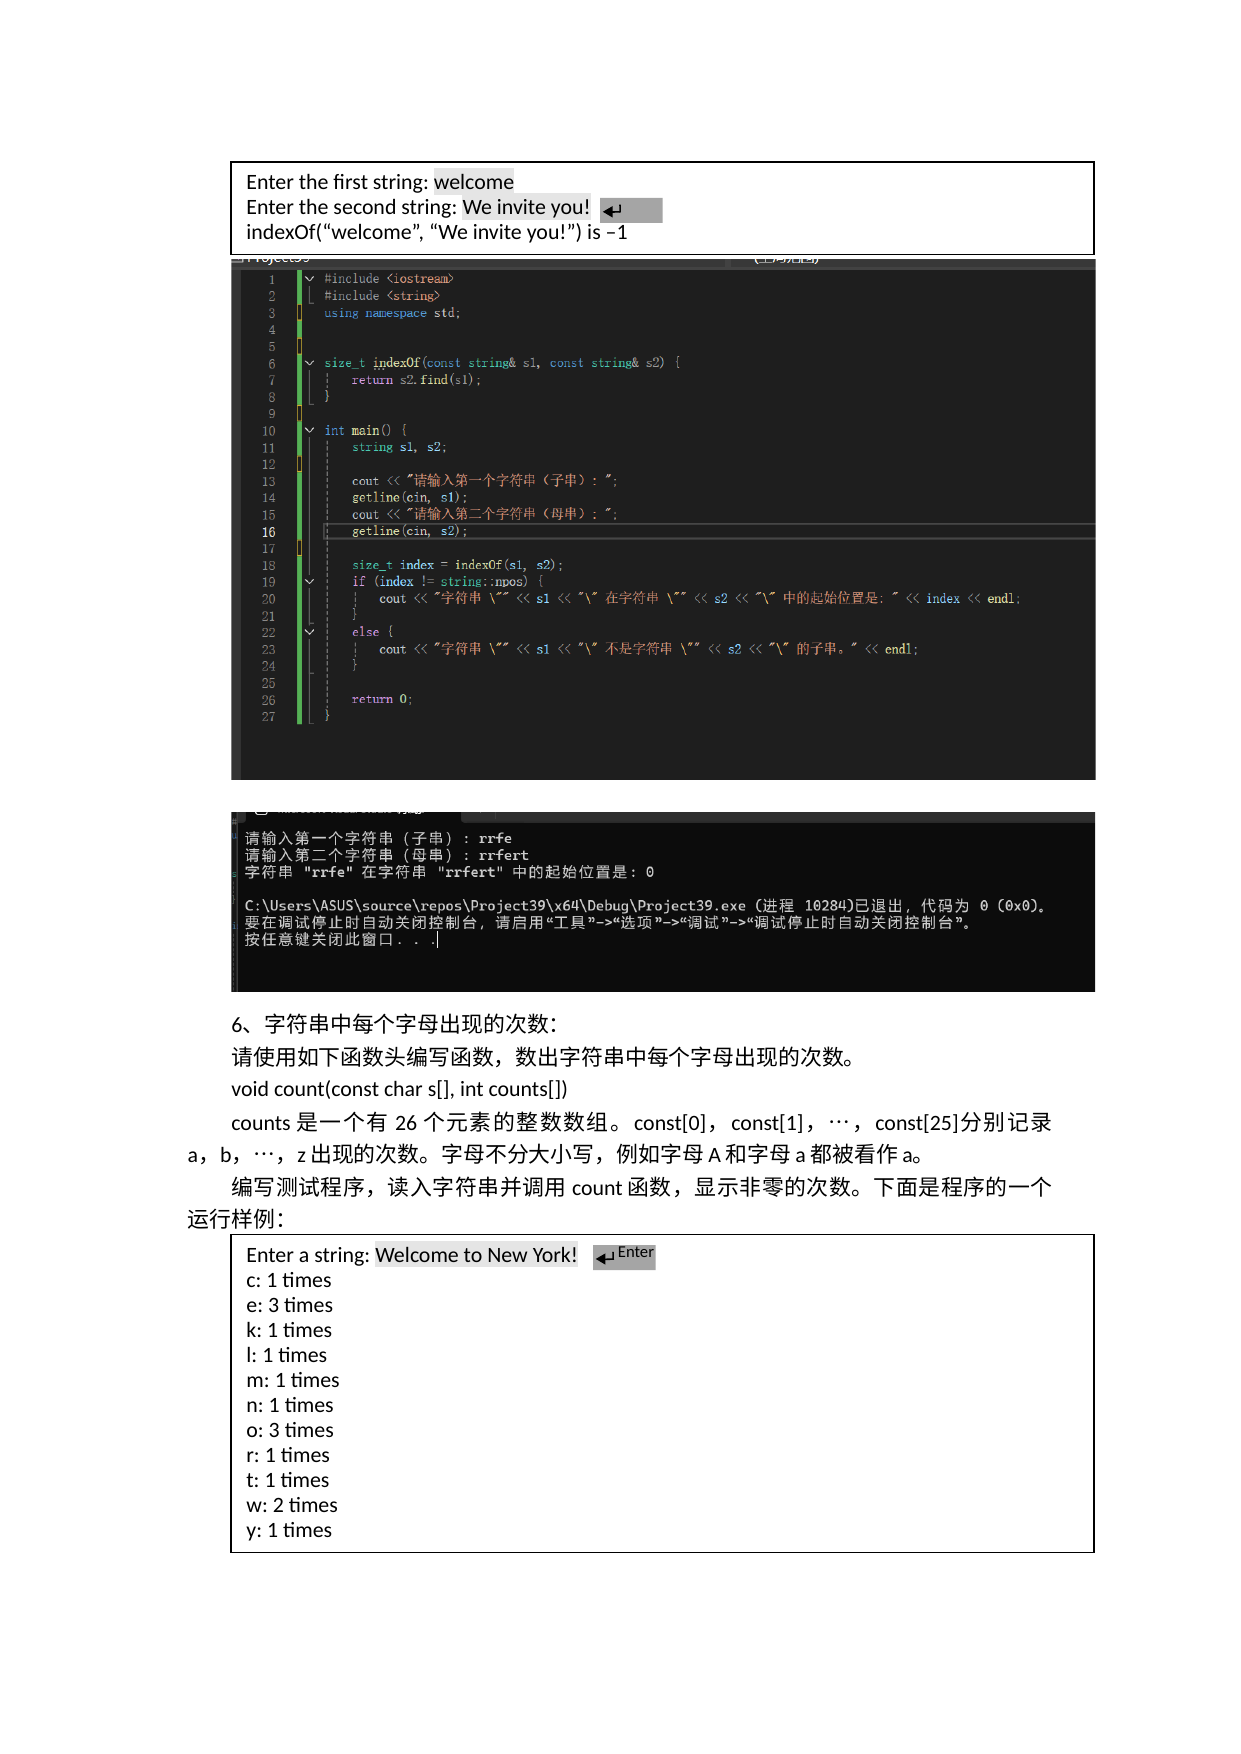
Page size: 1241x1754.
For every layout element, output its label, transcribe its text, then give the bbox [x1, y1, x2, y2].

text 6、字符串中每个字母出现的次数： [187, 1007, 1053, 1039]
text 请使用如下函数头编写函数，数出字符串中每个字母出现的次数。 [187, 1039, 1053, 1072]
picture [231, 259, 1096, 780]
text void count(const char s[], int counts[]) [187, 1072, 1053, 1104]
picture [231, 812, 1096, 992]
text counts是一个有26个元素的整数数组。const[0]，const[1]，…，const[25]分别记录a，b，…，z出现的次数。字母不分大小写，例如字母A和字母a都被看作a。 [187, 1104, 1053, 1169]
text 编写测试程序，读入字符串并调用count函数，显示非零的次数。下面是程序的一个运行样例： [187, 1169, 1053, 1234]
